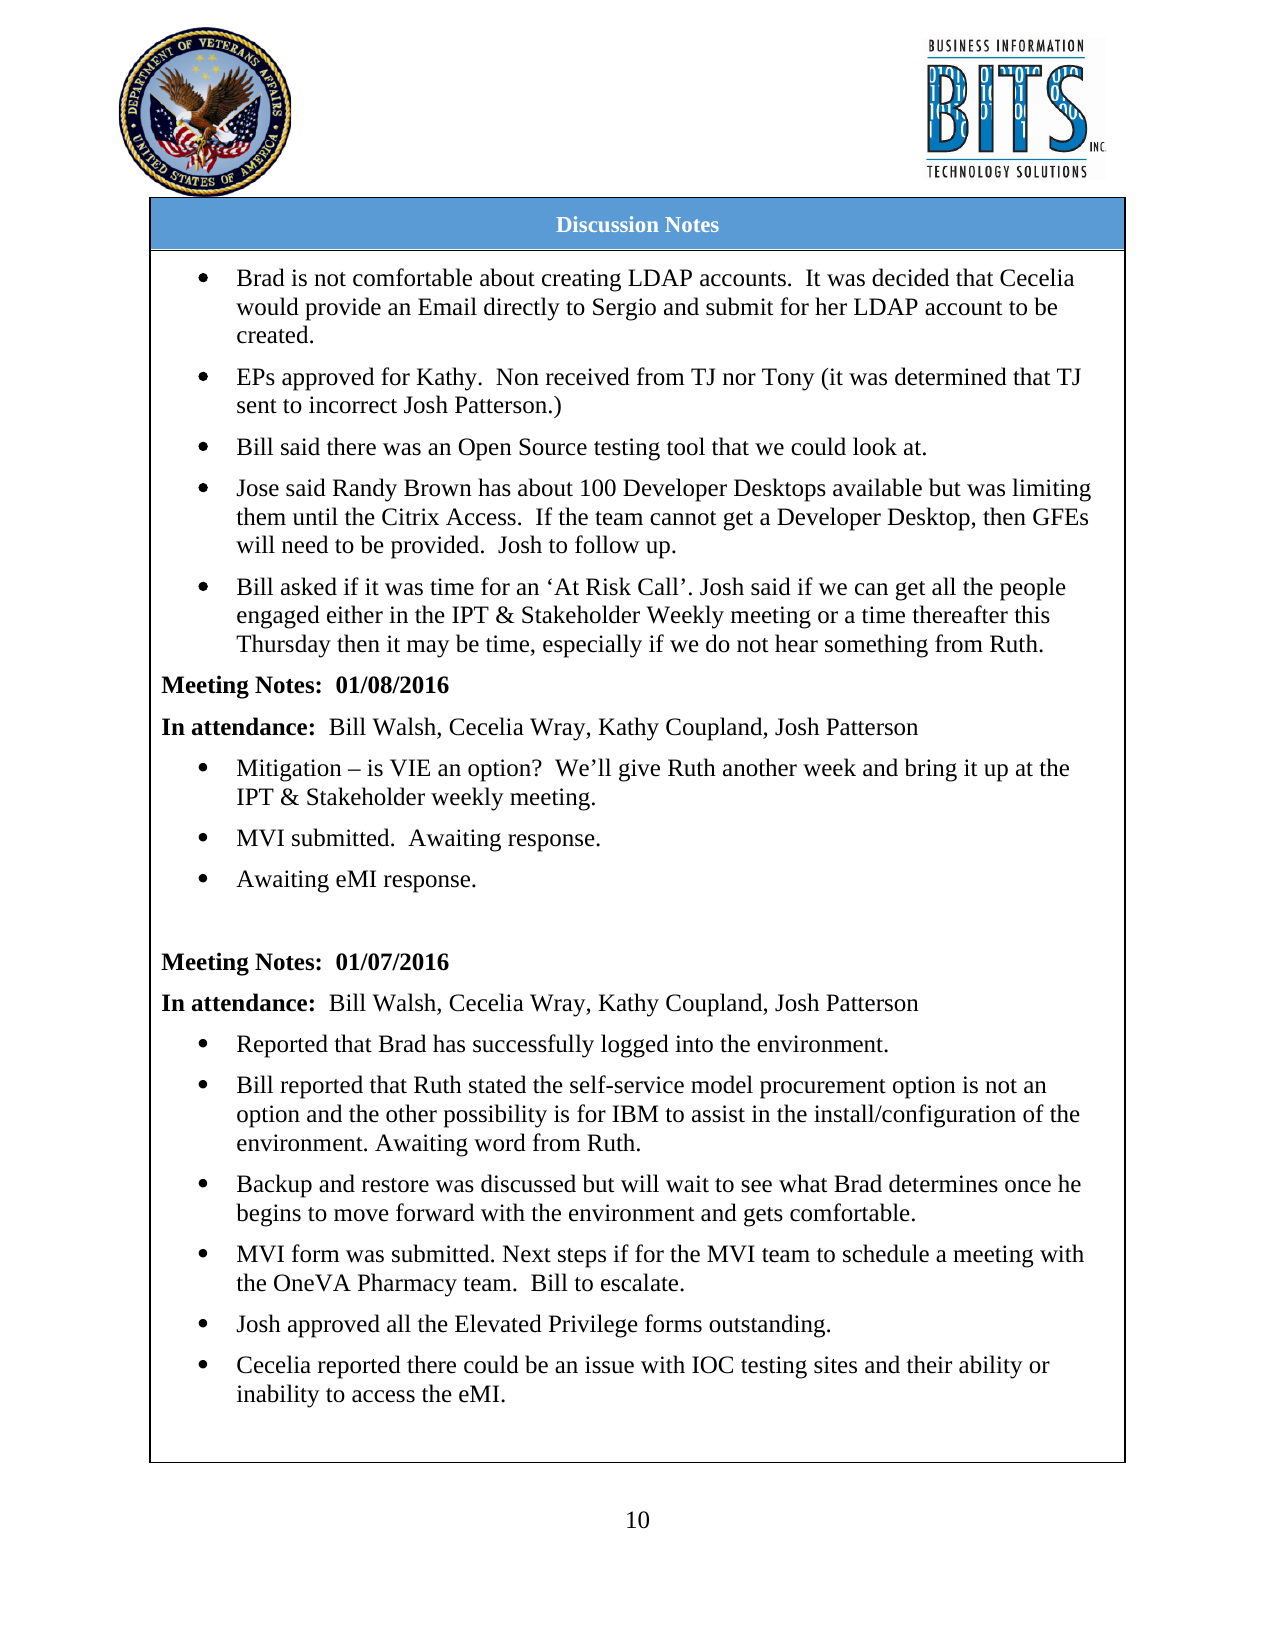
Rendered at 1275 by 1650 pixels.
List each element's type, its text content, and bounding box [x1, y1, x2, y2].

picture [118, 27, 292, 197]
table_header Discussion Notes [151, 198, 1124, 249]
picture [921, 37, 1107, 180]
